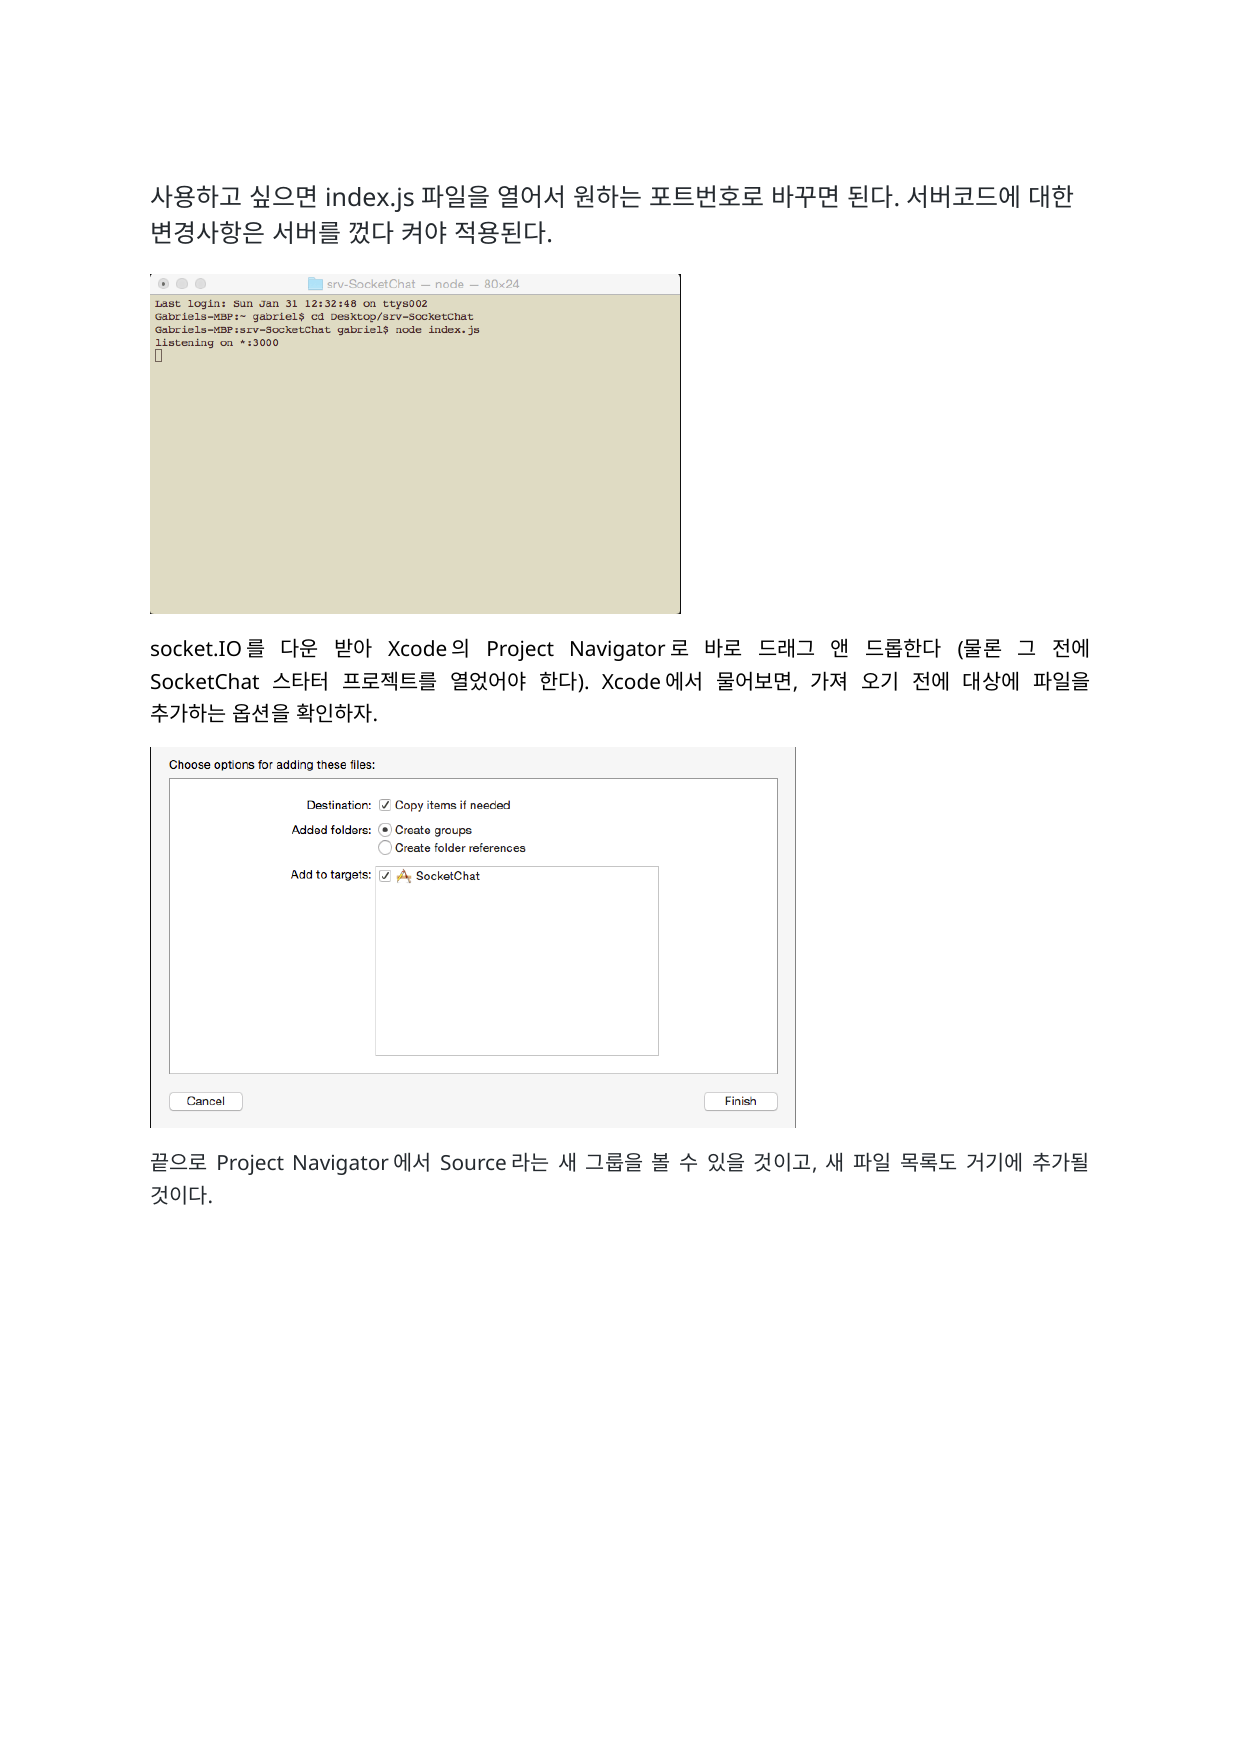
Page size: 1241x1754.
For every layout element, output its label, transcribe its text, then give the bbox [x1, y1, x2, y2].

picture [150, 274, 681, 614]
text socket.IO를 다운 받아 Xcode의 Project Navigator로 바로 드래그 앤 드롭한다 (물론 그 전에 SocketChat 스타터 프로젝트를 열었어야 한다). Xcode에서 물어보면, 가져 오기 전에 대상에 파일을 추가하는 옵션을 확인하자. [150, 632, 1090, 728]
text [150, 177, 1090, 250]
picture [150, 747, 796, 1128]
text 끝으로 Project Navigator에서 Source라는 새 그룹을 볼 수 있을 것이고, 새 파일 목록도 거기에 추가될 것이다. [150, 1176, 1090, 1209]
